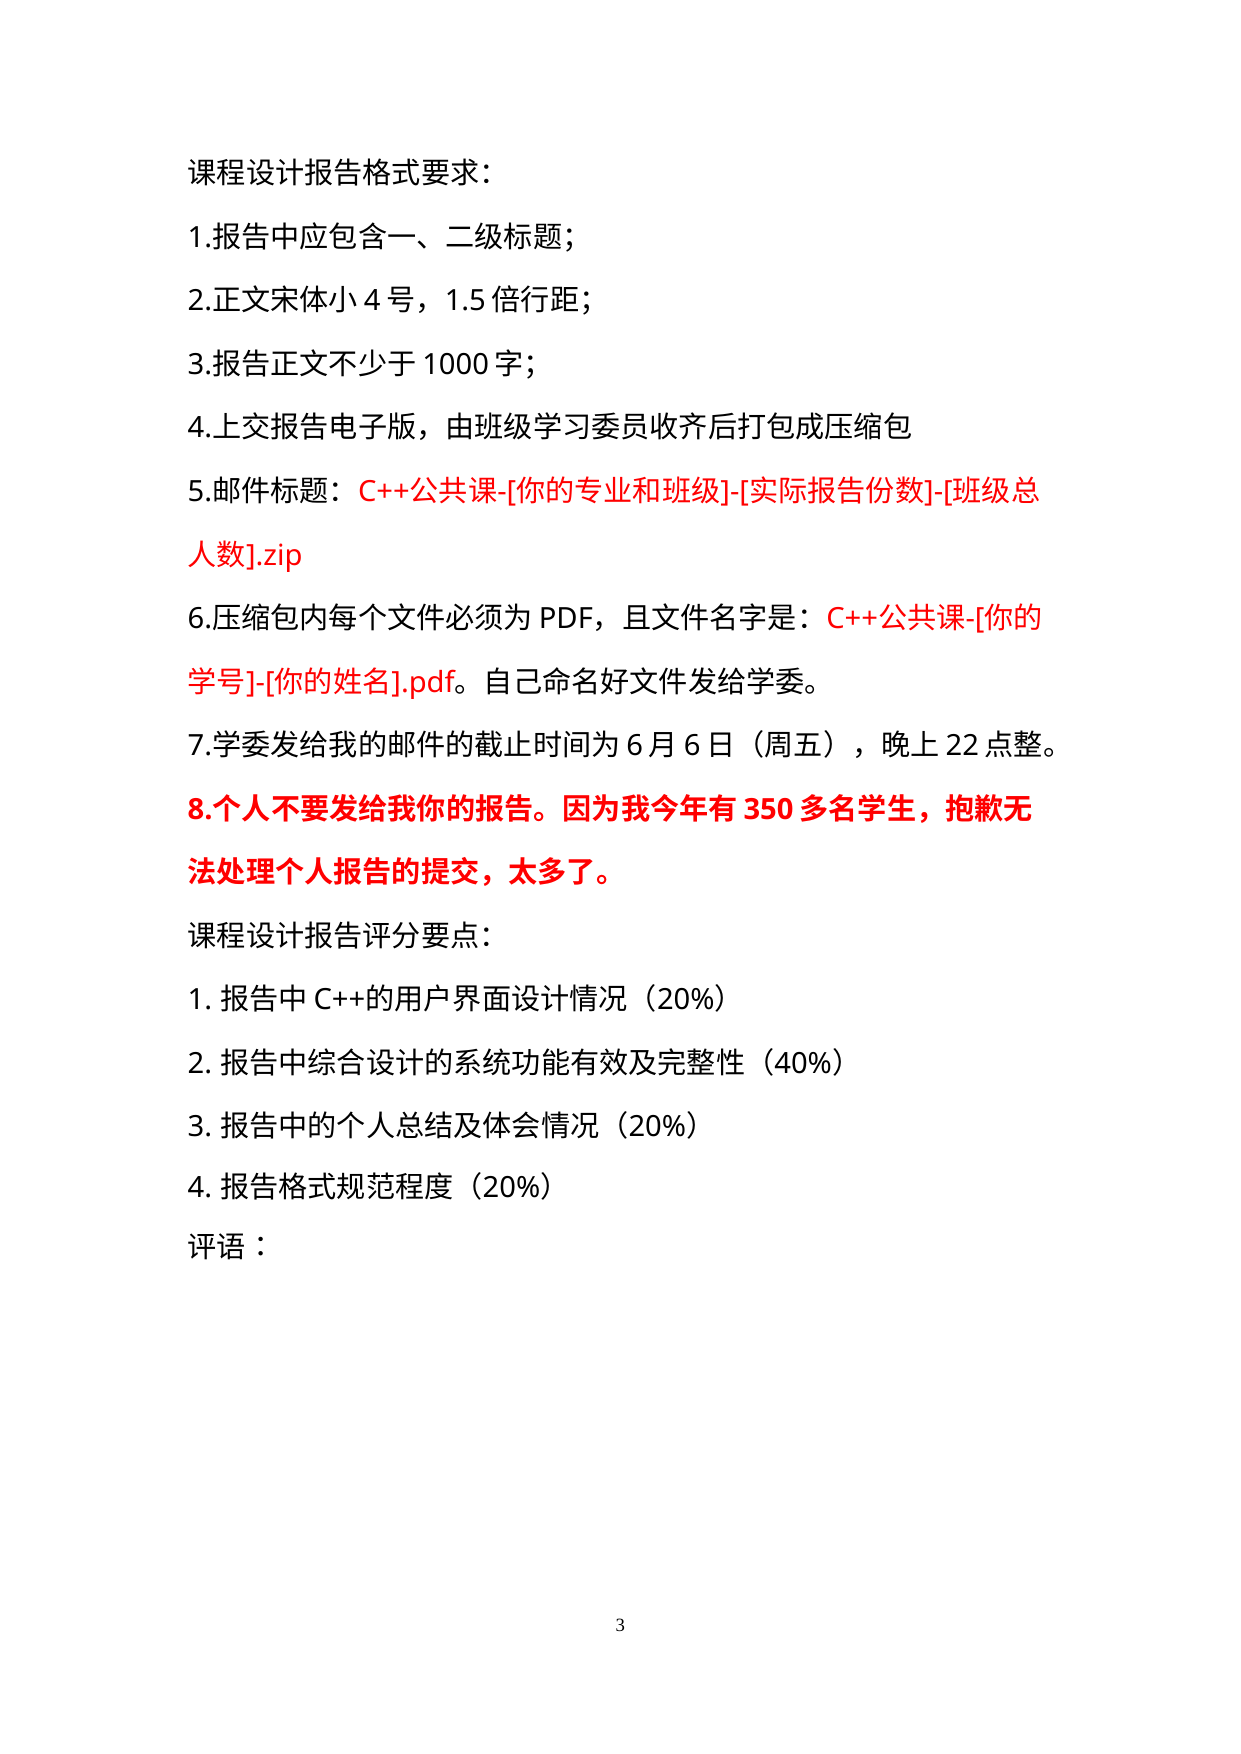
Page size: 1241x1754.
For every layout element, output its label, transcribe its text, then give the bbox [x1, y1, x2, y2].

text 4.上交报告电子版，由班级学习委员收齐后打包成压缩包 [187, 404, 1053, 446]
text 5.邮件标题：C++公共课-[你的专业和班级]-[实际报告份数]-[班级总人数].zip [187, 468, 1053, 573]
text 8.个人不要发给我你的报告。因为我今年有350多名学生，抱歉无法处理个人报告的提交，太多了。 [187, 785, 1053, 891]
list 报告中综合设计的系统功能有效及完整性（40%） [187, 1039, 1053, 1082]
text 7.学委发给我的邮件的截止时间为6月6日（周五），晚上22点整。 [187, 722, 1053, 764]
list 报告格式规范程度（20%） [187, 1166, 1053, 1206]
text 3.报告正文不少于1000字； [187, 341, 1053, 383]
list 报告中C++的用户界面设计情况（20%） [187, 976, 1053, 1018]
text 6.压缩包内每个文件必须为PDF，且文件名字是：C++公共课-[你的学号]-[你的姓名].pdf。自己命名好文件发给学委。 [187, 595, 1053, 701]
text 课程设计报告评分要点： [187, 912, 1053, 954]
text 1.报告中应包含一、二级标题； [187, 213, 1053, 256]
text 评语： [187, 1226, 1053, 1266]
text 课程设计报告格式要求： [187, 150, 1053, 192]
list 报告中的个人总结及体会情况（20%） [187, 1103, 1053, 1145]
text 2.正文宋体小4号，1.5倍行距； [187, 277, 1053, 319]
